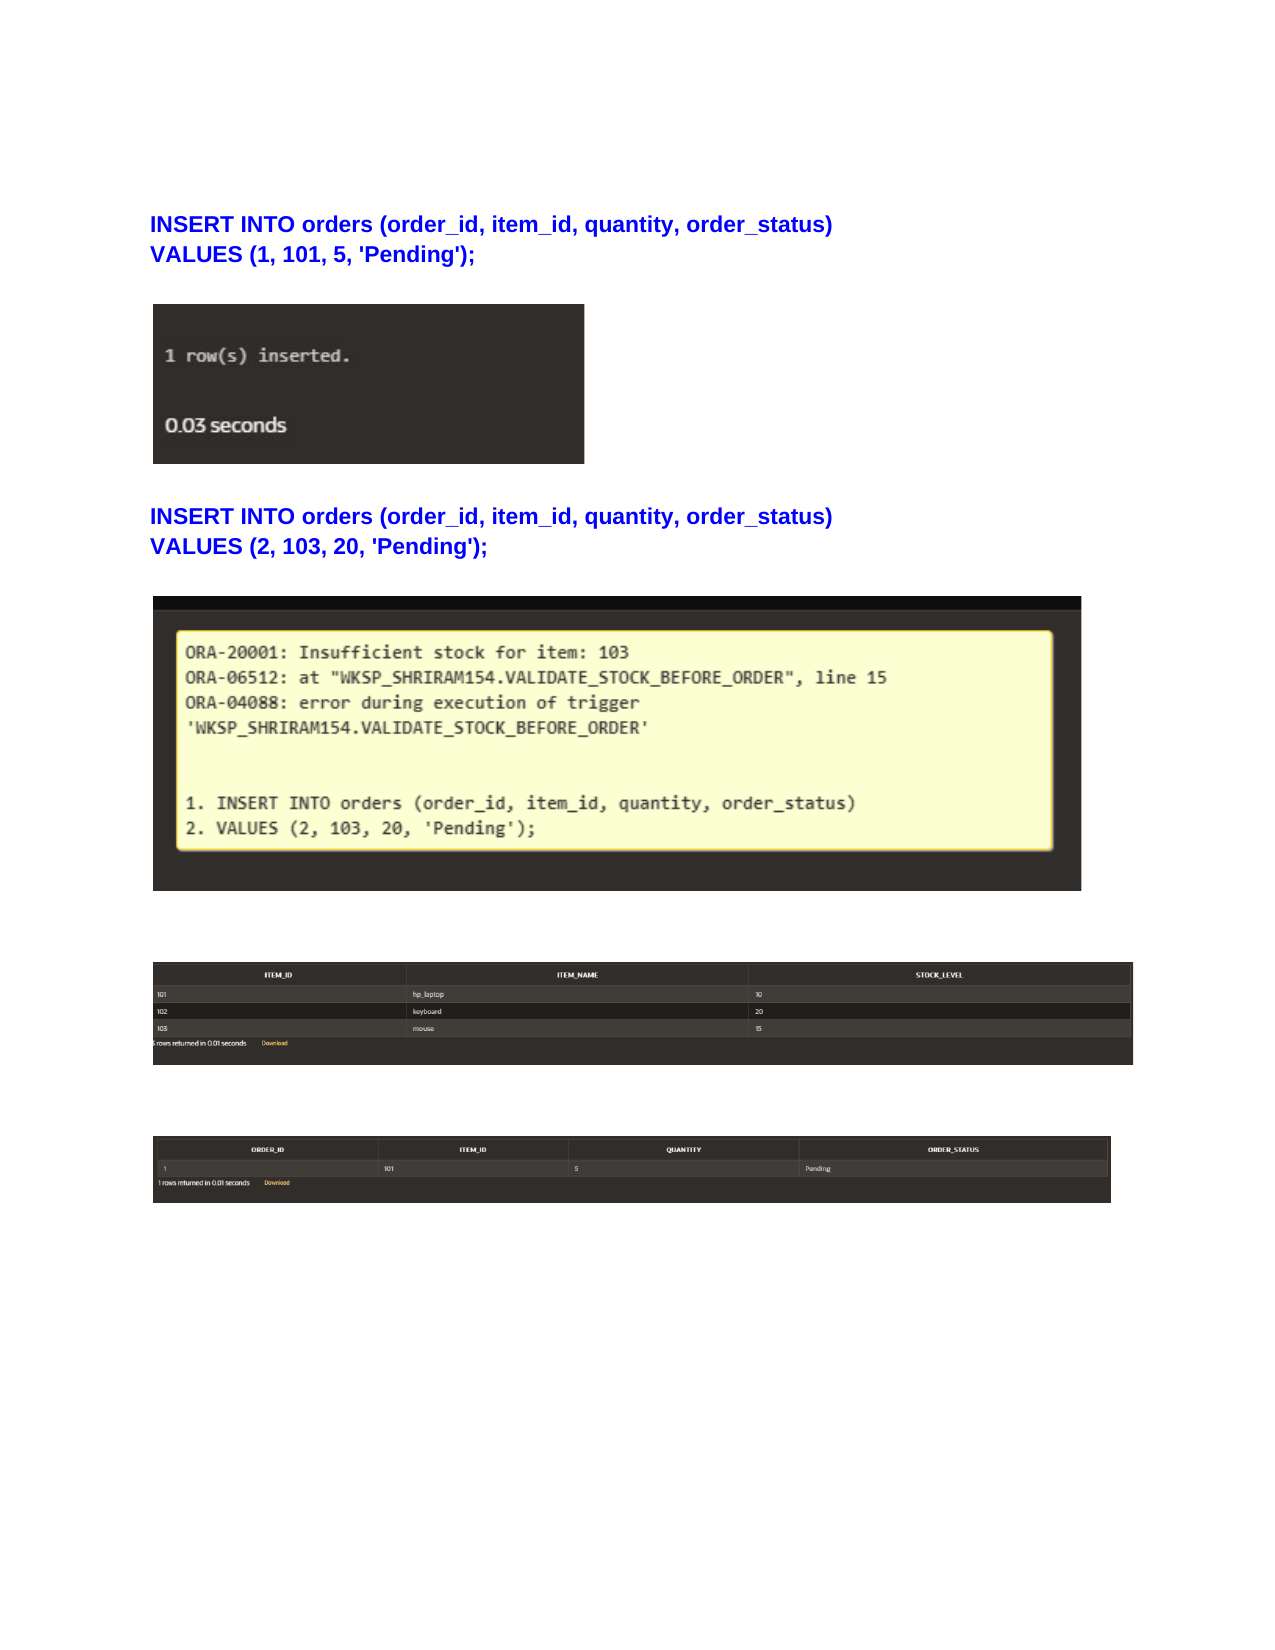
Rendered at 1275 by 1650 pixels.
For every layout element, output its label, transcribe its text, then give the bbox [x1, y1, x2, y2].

picture [153, 962, 1134, 1065]
text INSERT INTO orders (order_id, item_id, quantity, order_status) VALUES (2, 103, 20, 'Pending'); [150, 503, 871, 559]
text INSERT INTO orders (order_id, item_id, quantity, order_status) VALUES (1, 101, 5, 'Pending'); [150, 211, 871, 267]
picture [153, 304, 585, 464]
picture [153, 1136, 1111, 1203]
picture [153, 596, 1082, 891]
